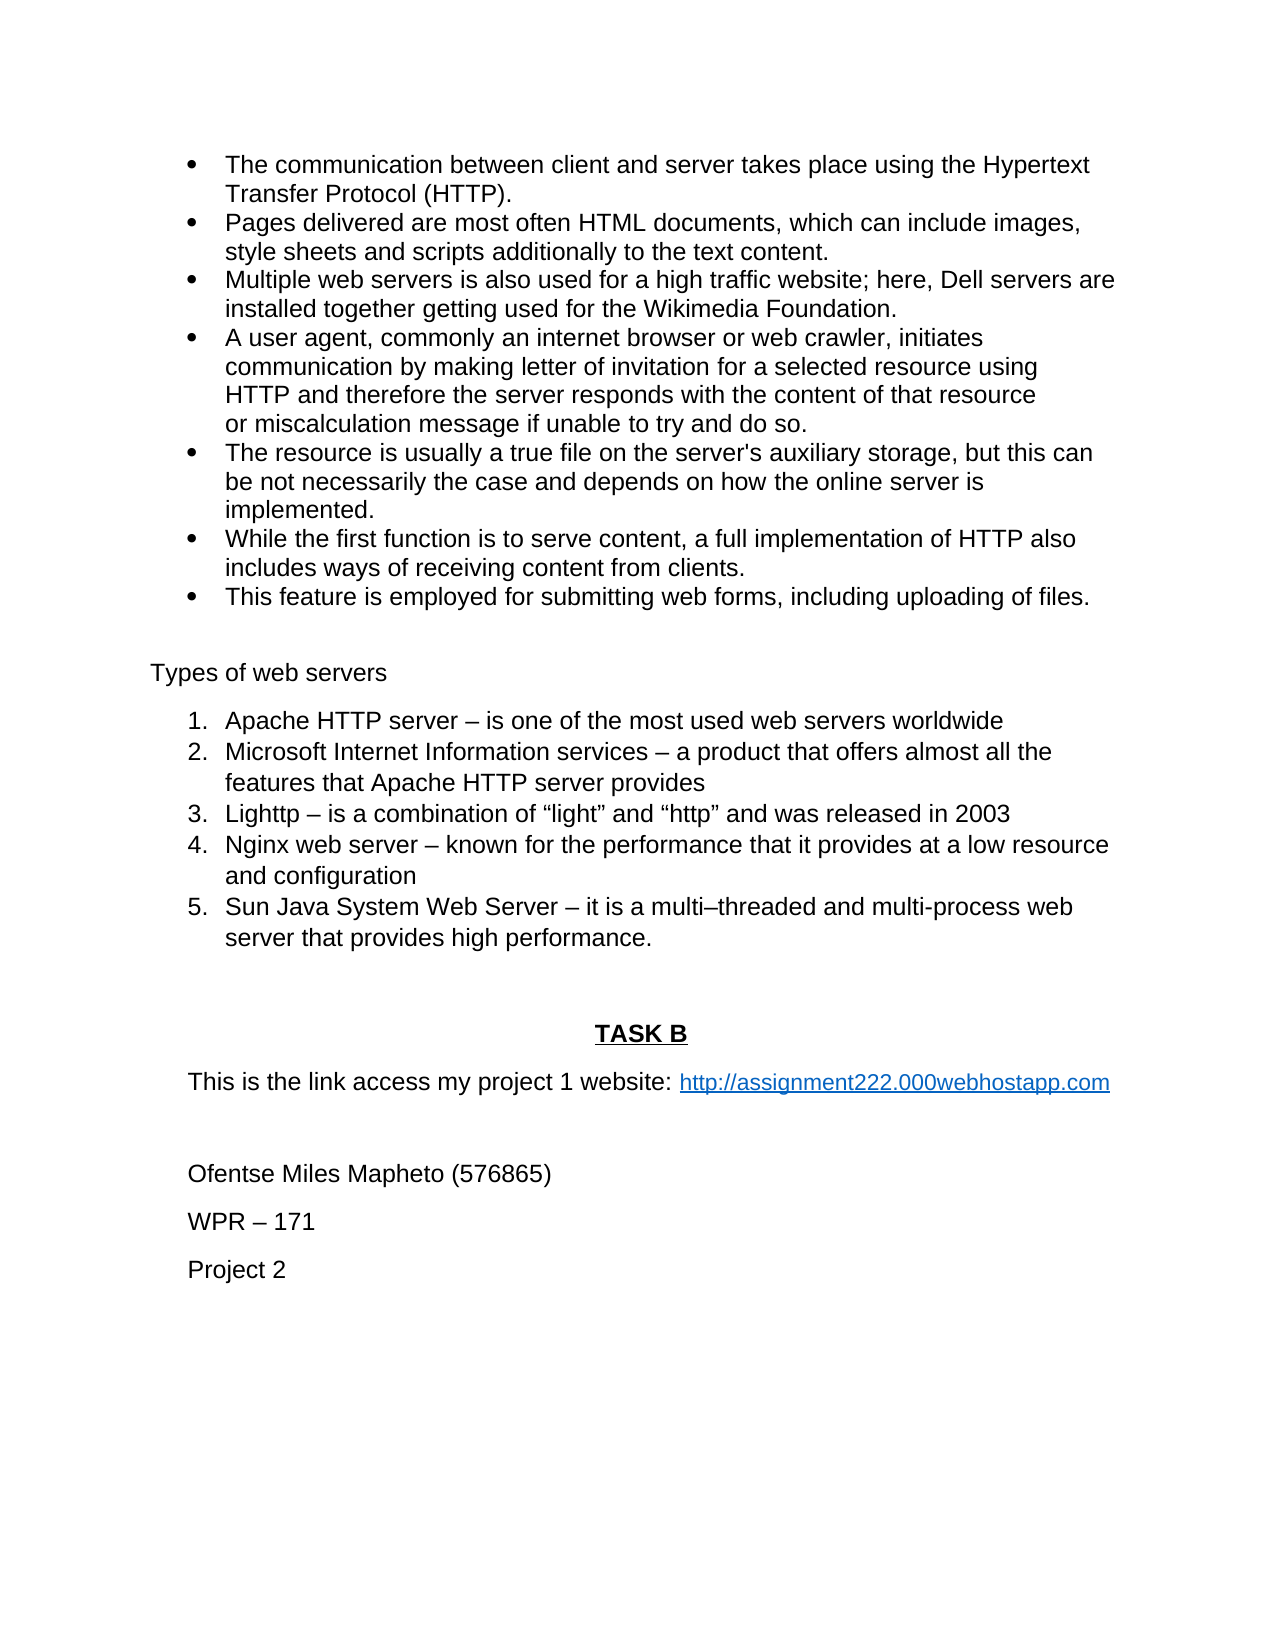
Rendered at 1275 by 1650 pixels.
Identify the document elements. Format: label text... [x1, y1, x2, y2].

list The communication between client and server takes place using the Hypertext Transfer Protocol (HTTP). [187, 150, 1125, 208]
text Ofentse Miles Mapheto (576865) [187, 1159, 1125, 1188]
text Types of web servers [150, 658, 1125, 687]
list This feature is employed for submitting web forms, including uploading of files. [187, 582, 1125, 611]
text Project 2 [187, 1255, 1125, 1283]
text TASK B [150, 1019, 1125, 1048]
list While the first function is to serve content, a full implementation of HTTP also includes ways of receiving content from clients. [187, 524, 1125, 582]
list Apache HTTP server – is one of the most used web servers worldwide [187, 706, 1125, 735]
list Microsoft Internet Information services – a product that offers almost all the features that Apache HTTP server provides [187, 737, 1125, 797]
list Multiple web servers is also used for a high traffic website; here, Dell servers are installed together getting used for the Wikimedia Foundation. [187, 265, 1125, 323]
list Sun Java System Web Server – it is a multi–threaded and multi-process web server that provides high performance. [187, 892, 1125, 952]
list Pages delivered are most often HTML documents, which can include images, style sheets and scripts additionally to the text content. [187, 208, 1125, 265]
list Nginx web server – known for the performance that it provides at a low resource and configuration [187, 830, 1125, 890]
list Lighttp – is a combination of “light” and “http” and was released in 2003 [187, 799, 1125, 828]
text This is the link access my project 1 website: http://assignment222.000webhostapp.com [187, 1067, 1125, 1095]
list The resource is usually a true file on the server's auxiliary storage, but this can be not necessarily the case and depends on how the online server is implemented. [187, 438, 1125, 524]
list A user agent, commonly an internet browser or web crawler, initiates communication by making letter of invitation for a selected resource using HTTP and therefore the server responds with the content of that resource or miscalculation message if unable to try and do so. [187, 323, 1125, 438]
text WPR – 171 [187, 1207, 1125, 1236]
